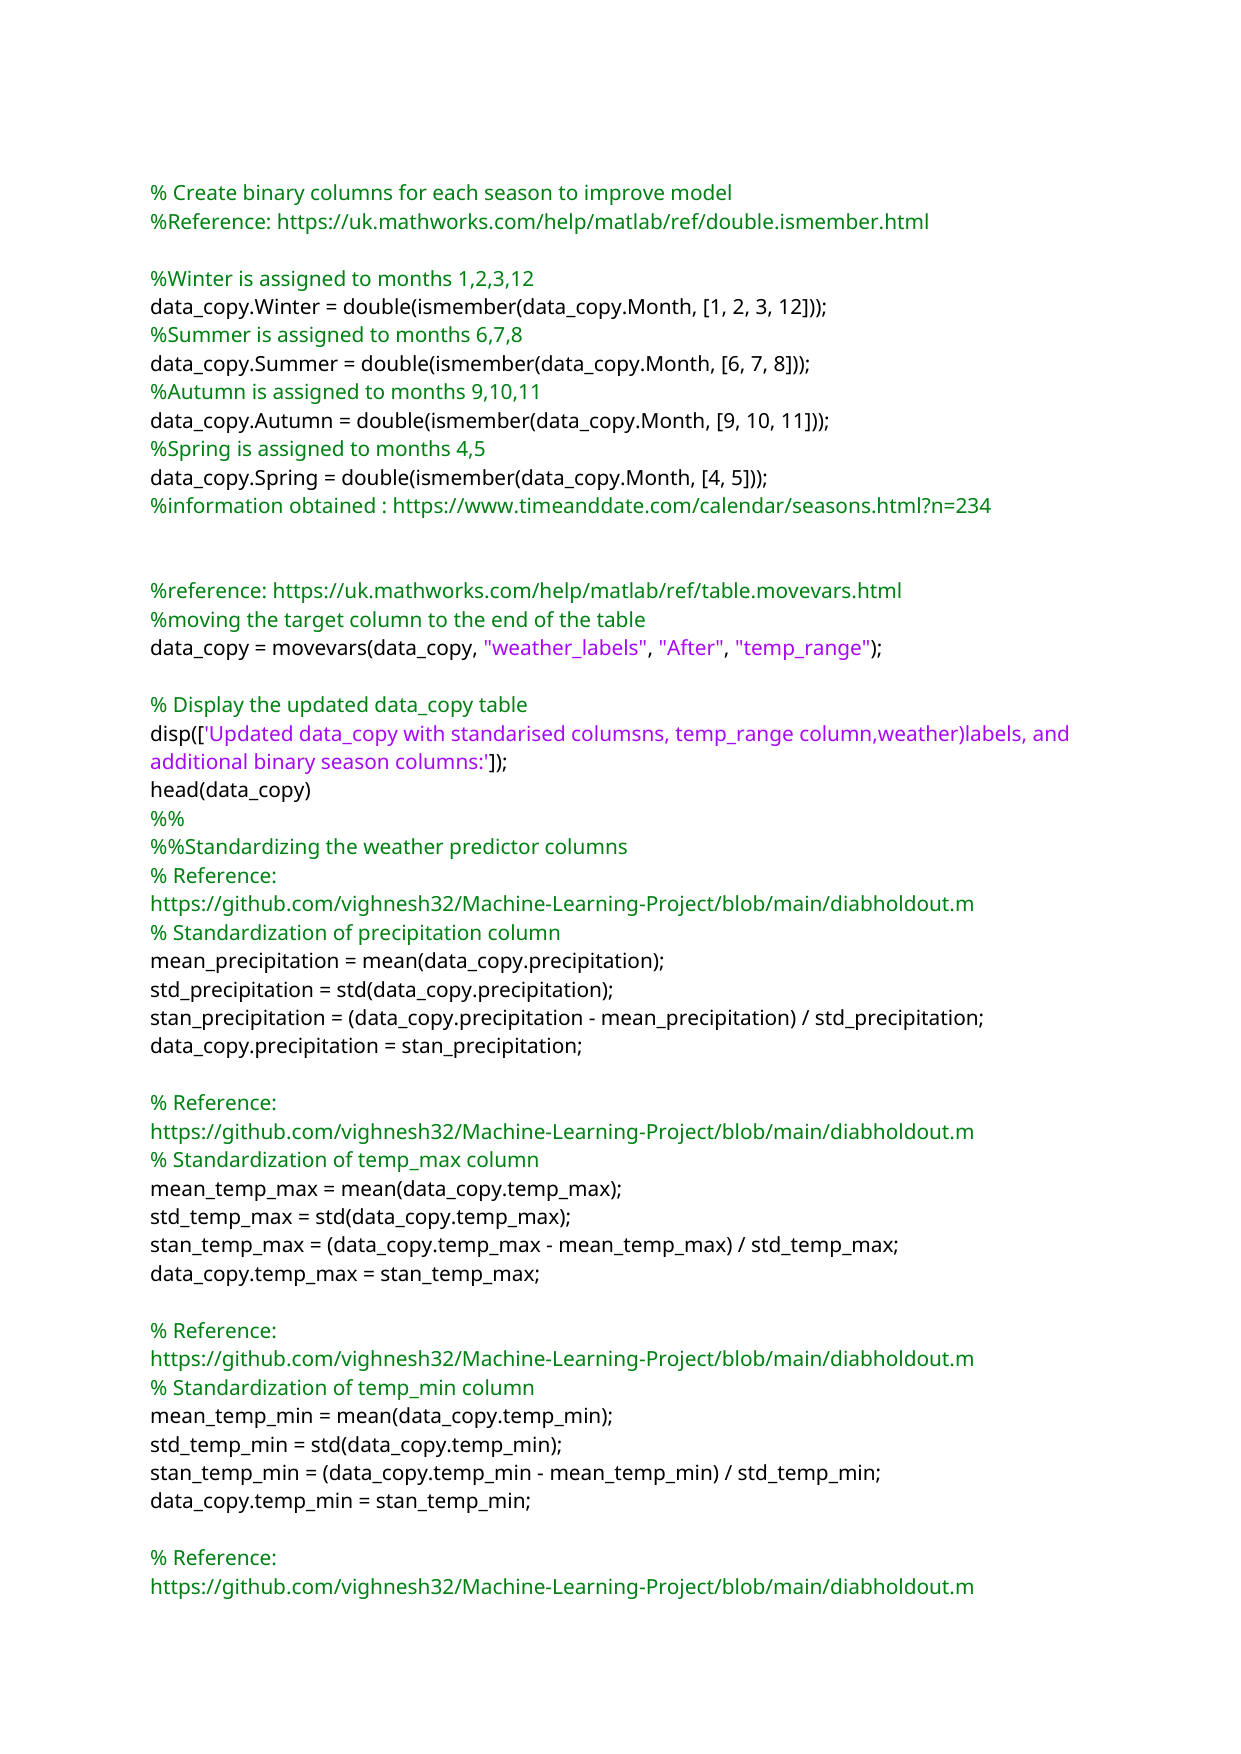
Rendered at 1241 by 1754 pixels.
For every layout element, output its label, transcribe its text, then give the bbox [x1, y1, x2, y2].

text % Create binary columns for each season to improve model [150, 178, 1090, 207]
text data_copy = movevars(data_copy, "weather_labels", "After", "temp_range"); [150, 633, 1090, 662]
text % Reference: https://github.com/vighnesh32/Machine-Learning-Project/blob/main/diabholdout.m [150, 1316, 1090, 1373]
text data_copy.Winter = double(ismember(data_copy.Month, [1, 2, 3, 12])); [150, 292, 1090, 321]
text % Standardization of temp_min column [150, 1373, 1090, 1401]
text %Reference: https://uk.mathworks.com/help/matlab/ref/double.ismember.html [150, 207, 1090, 235]
text stan_precipitation = (data_copy.precipitation - mean_precipitation) / std_precipitation; [150, 1003, 1090, 1032]
text data_copy.temp_min = stan_temp_min; [150, 1487, 1090, 1515]
text std_temp_max = std(data_copy.temp_max); [150, 1202, 1090, 1231]
text stan_temp_min = (data_copy.temp_min - mean_temp_min) / std_temp_min; [150, 1458, 1090, 1487]
text mean_precipitation = mean(data_copy.precipitation); [150, 946, 1090, 975]
text %moving the target column to the end of the table [150, 605, 1090, 633]
text %Spring is assigned to months 4,5 [150, 434, 1090, 463]
text %%Standardizing the weather predictor columns [150, 832, 1090, 861]
text % Display the updated data_copy table [150, 690, 1090, 719]
text head(data_copy) [150, 776, 1090, 804]
text data_copy.precipitation = stan_precipitation; [150, 1032, 1090, 1060]
text data_copy.Summer = double(ismember(data_copy.Month, [6, 7, 8])); [150, 349, 1090, 377]
text mean_temp_max = mean(data_copy.temp_max); [150, 1174, 1090, 1202]
text %information obtained : https://www.timeanddate.com/calendar/seasons.html?n=234 [150, 491, 1090, 520]
text %Winter is assigned to months 1,2,3,12 [150, 264, 1090, 292]
text mean_temp_min = mean(data_copy.temp_min); [150, 1401, 1090, 1430]
text data_copy.Autumn = double(ismember(data_copy.Month, [9, 10, 11])); [150, 406, 1090, 434]
text std_temp_min = std(data_copy.temp_min); [150, 1430, 1090, 1458]
text % Reference: https://github.com/vighnesh32/Machine-Learning-Project/blob/main/diabholdout.m [150, 861, 1090, 918]
text %% [150, 804, 1090, 832]
text disp(['Updated data_copy with standarised columsns, temp_range column,weather)labels, and additional binary season columns:']); [150, 719, 1090, 776]
text % Reference: https://github.com/vighnesh32/Machine-Learning-Project/blob/main/diabholdout.m [150, 1543, 1090, 1600]
text % Reference: https://github.com/vighnesh32/Machine-Learning-Project/blob/main/diabholdout.m [150, 1088, 1090, 1145]
text data_copy.temp_max = stan_temp_max; [150, 1259, 1090, 1287]
text % Standardization of temp_max column [150, 1145, 1090, 1174]
text %Summer is assigned to months 6,7,8 [150, 321, 1090, 349]
text %Autumn is assigned to months 9,10,11 [150, 377, 1090, 406]
text stan_temp_max = (data_copy.temp_max - mean_temp_max) / std_temp_max; [150, 1231, 1090, 1259]
text % Standardization of precipitation column [150, 918, 1090, 946]
text data_copy.Spring = double(ismember(data_copy.Month, [4, 5])); [150, 463, 1090, 491]
text %reference: https://uk.mathworks.com/help/matlab/ref/table.movevars.html [150, 577, 1090, 605]
text std_precipitation = std(data_copy.precipitation); [150, 975, 1090, 1003]
